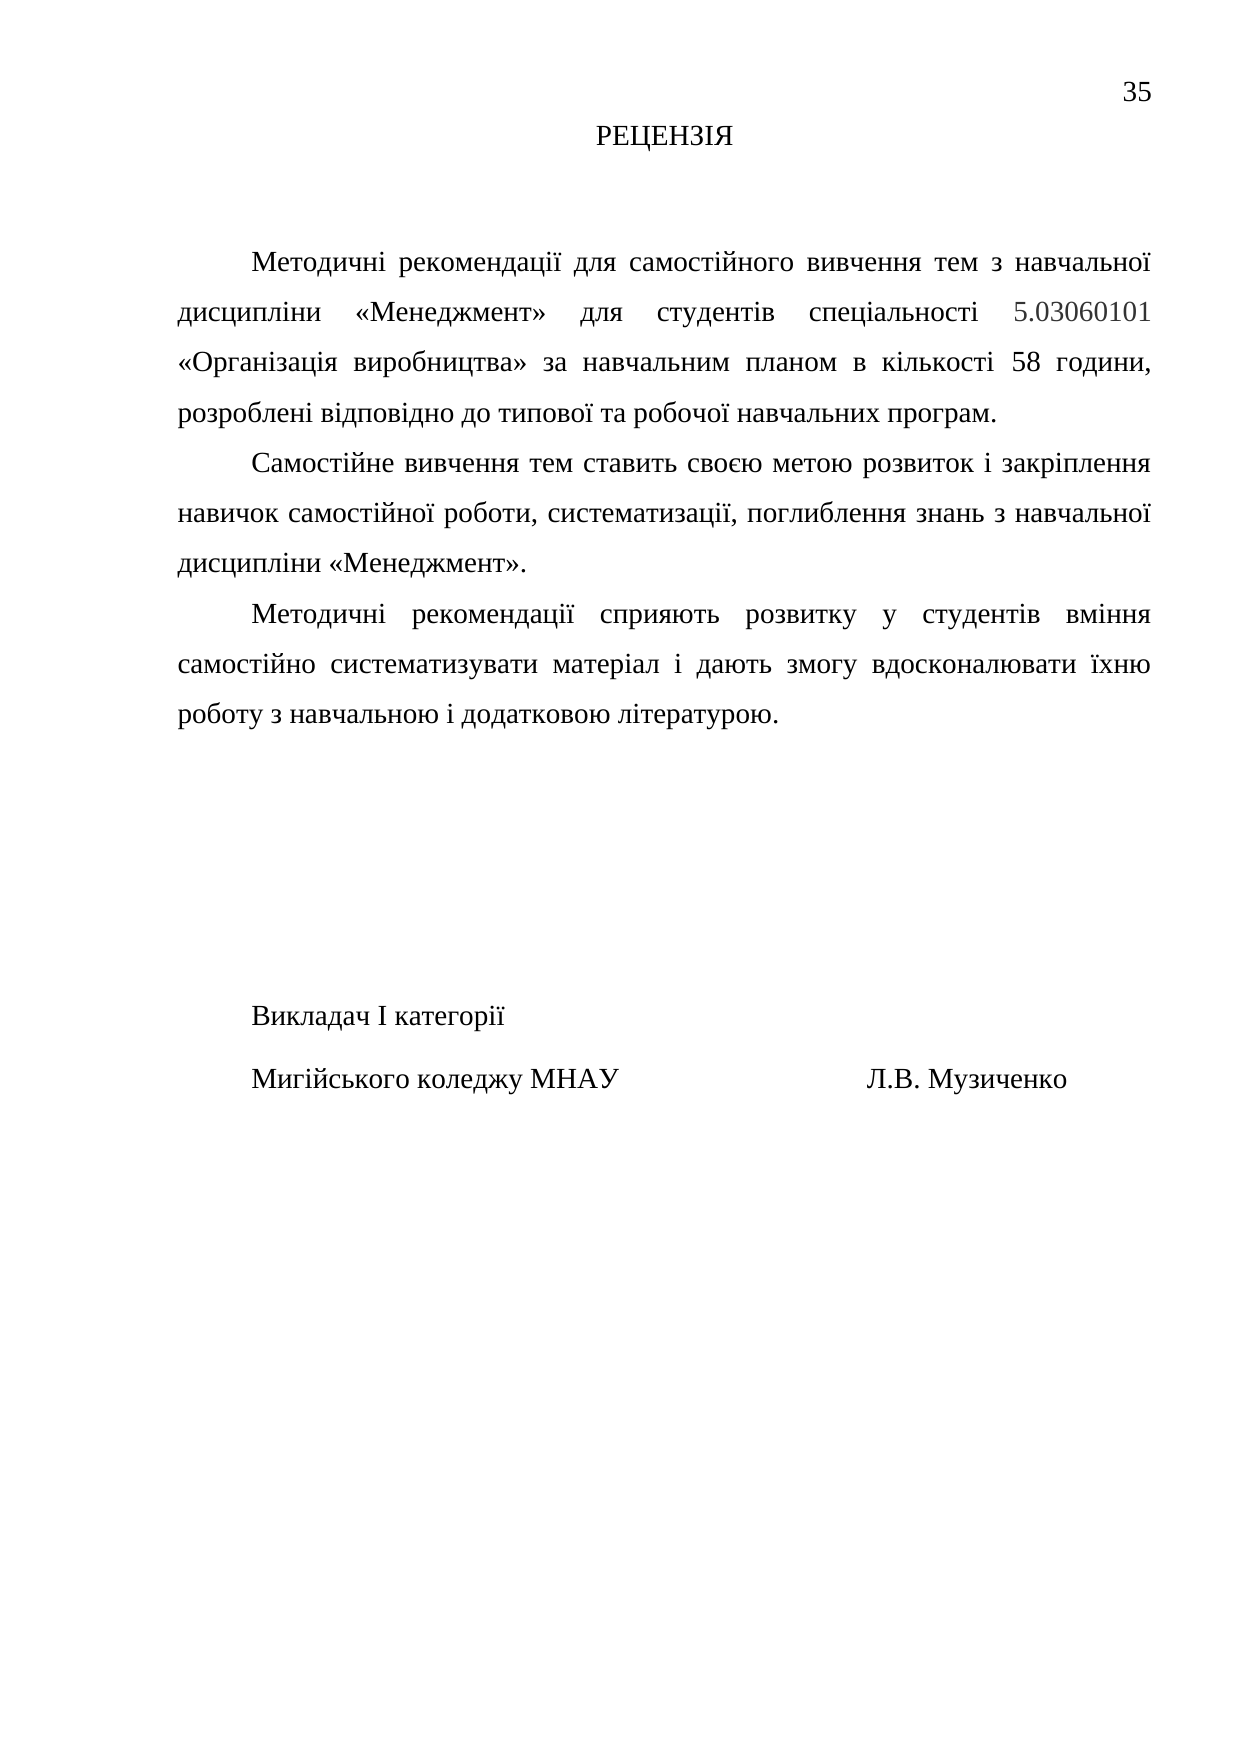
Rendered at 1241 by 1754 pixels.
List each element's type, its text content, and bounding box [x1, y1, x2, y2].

text РЕЦЕНЗІЯ [177, 118, 1152, 152]
text Мигійського коледжу МНАУ Л.В. Музиченко [177, 1061, 1152, 1094]
text Самостійне вивчення тем ставить своєю метою розвиток і закріплення навичок самостійної роботи, систематизації, поглиблення знань з навчальної дисципліни «Менеджмент». [177, 445, 1152, 579]
text Методичні рекомендації сприяють розвитку у студентів вміння самостійно систематизувати матеріал і дають змогу вдосконалювати їхню роботу з навчальною і додатковою літературою. [177, 596, 1152, 730]
text Методичні рекомендації для самостійного вивчення тем з навчальної дисципліни «Менеджмент» для студентів спеціальності 5.03060101 «Організація виробництва» за навчальним планом в кількості 58 години, розроблені відповідно до типової та робочої навчальних програм. [177, 244, 1152, 428]
text Викладач І категорії [177, 998, 1152, 1032]
